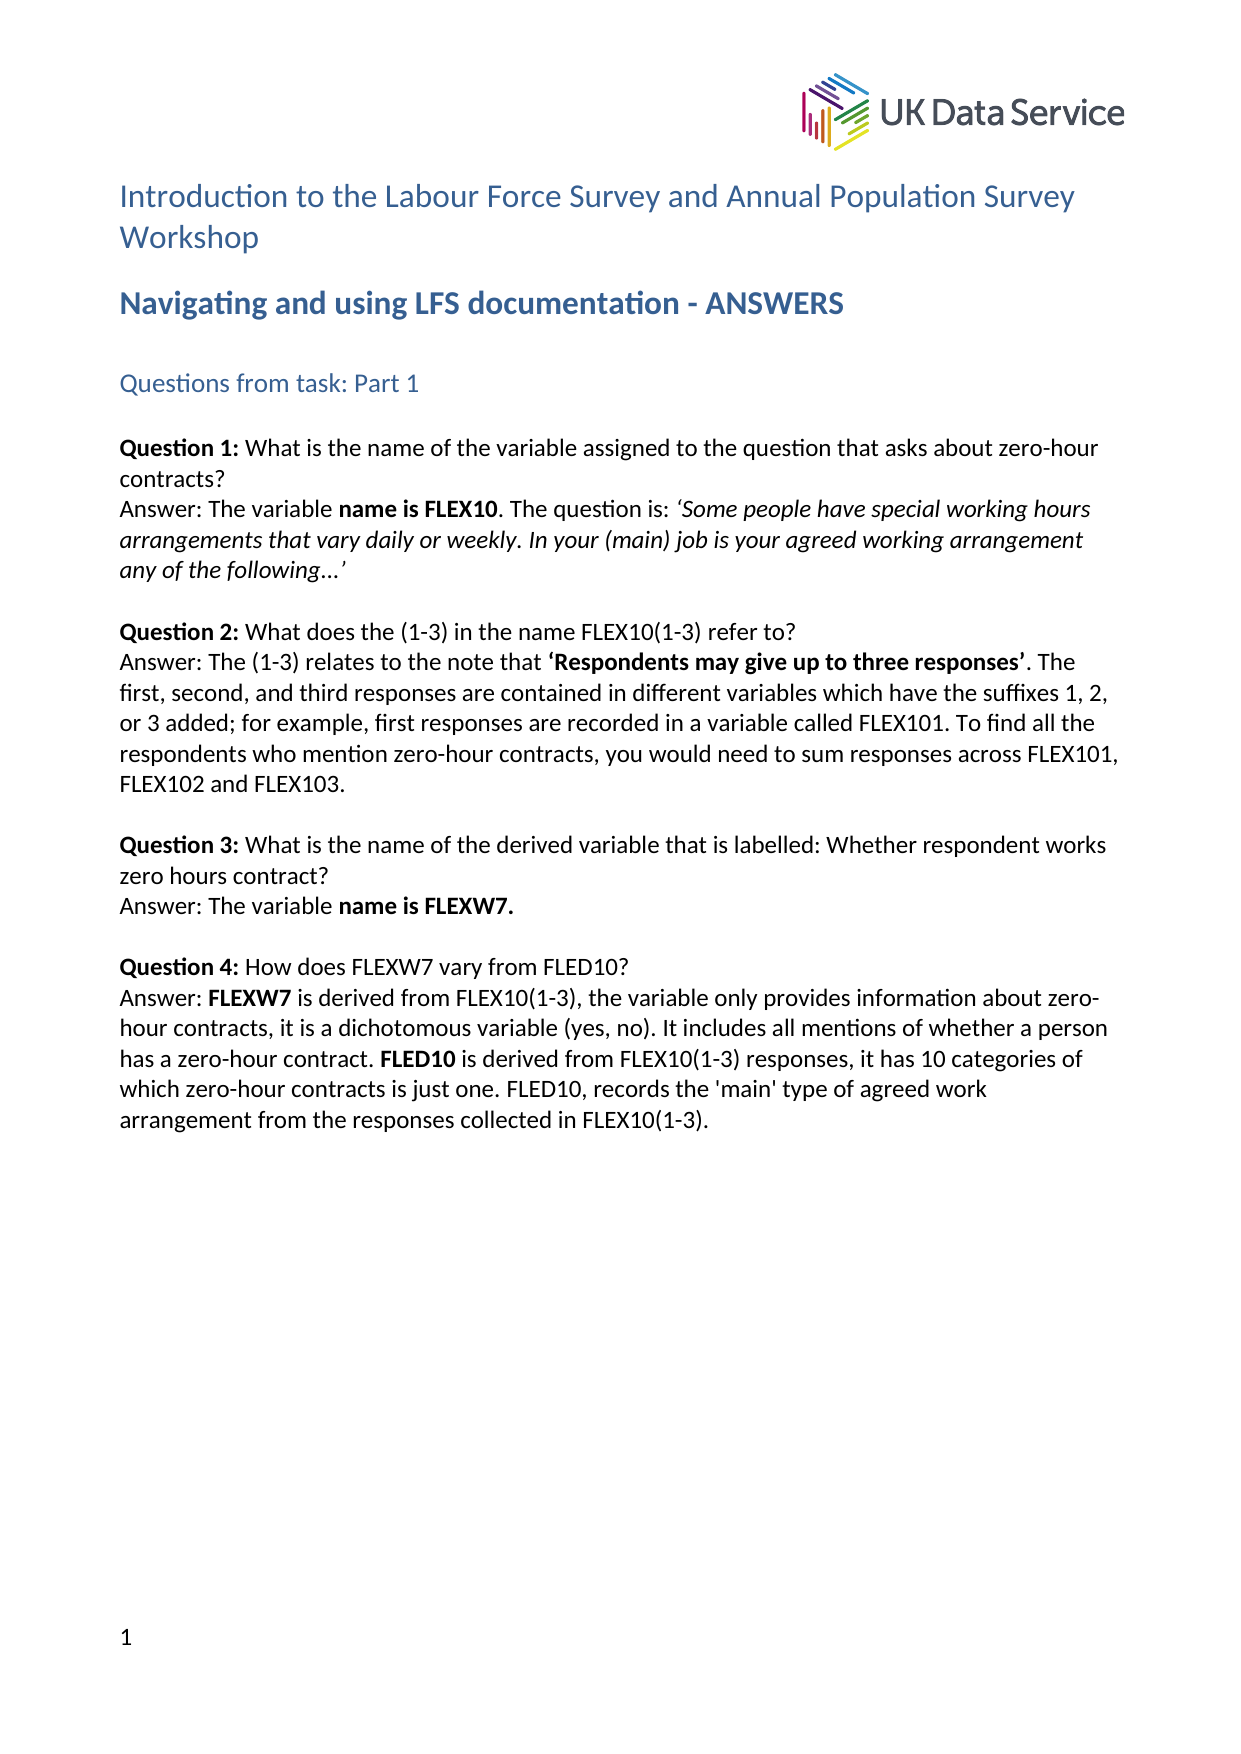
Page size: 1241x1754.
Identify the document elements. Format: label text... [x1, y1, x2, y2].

text Question 3: What is the name of the derived variable that is labelled: Whether respondent works zero hours contract? [119, 829, 1124, 890]
text Answer: The variable name is FLEXW7. [119, 890, 1124, 921]
text Question 2: What does the (1-3) in the name FLEX10(1-3) refer to? [119, 616, 1124, 646]
subtitle Introduction to the Labour Force Survey and Annual Population Survey Workshop [119, 175, 1124, 257]
text Answer: The (1-3) relates to the note that ‘Respondents may give up to three responses’. The first, second, and third responses are contained in different variables which have the suffixes 1, 2, or 3 added; for example, first responses are recorded in a variable called FLEX101. To find all the respondents who mention zero-hour contracts, you would need to sum responses across FLEX101, FLEX102 and FLEX103. [119, 646, 1124, 799]
text Question 1: What is the name of the variable assigned to the question that asks about zero-hour contracts? [119, 433, 1124, 494]
text Question 4: How does FLEXW7 vary from FLED10? [119, 951, 1124, 982]
subtitle Navigating and using LFS documentation - ANSWERS [119, 282, 1124, 322]
picture [802, 73, 1125, 151]
text Answer: The variable name is FLEX10. The question is: ‘Some people have special working hours arrangements that vary daily or weekly. In your (main) job is your agreed working arrangement any of the following...’ [119, 494, 1124, 585]
text Answer: FLEXW7 is derived from FLEX10(1-3), the variable only provides information about zero-hour contracts, it is a dichotomous variable (yes, no). It includes all mentions of whether a person has a zero-hour contract. FLED10 is derived from FLEX10(1-3) responses, it has 10 categories of which zero-hour contracts is just one. FLED10, records the 'main' type of agreed work arrangement from the responses collected in FLEX10(1-3). [119, 982, 1124, 1134]
subtitle Questions from task: Part 1 [119, 366, 1124, 399]
